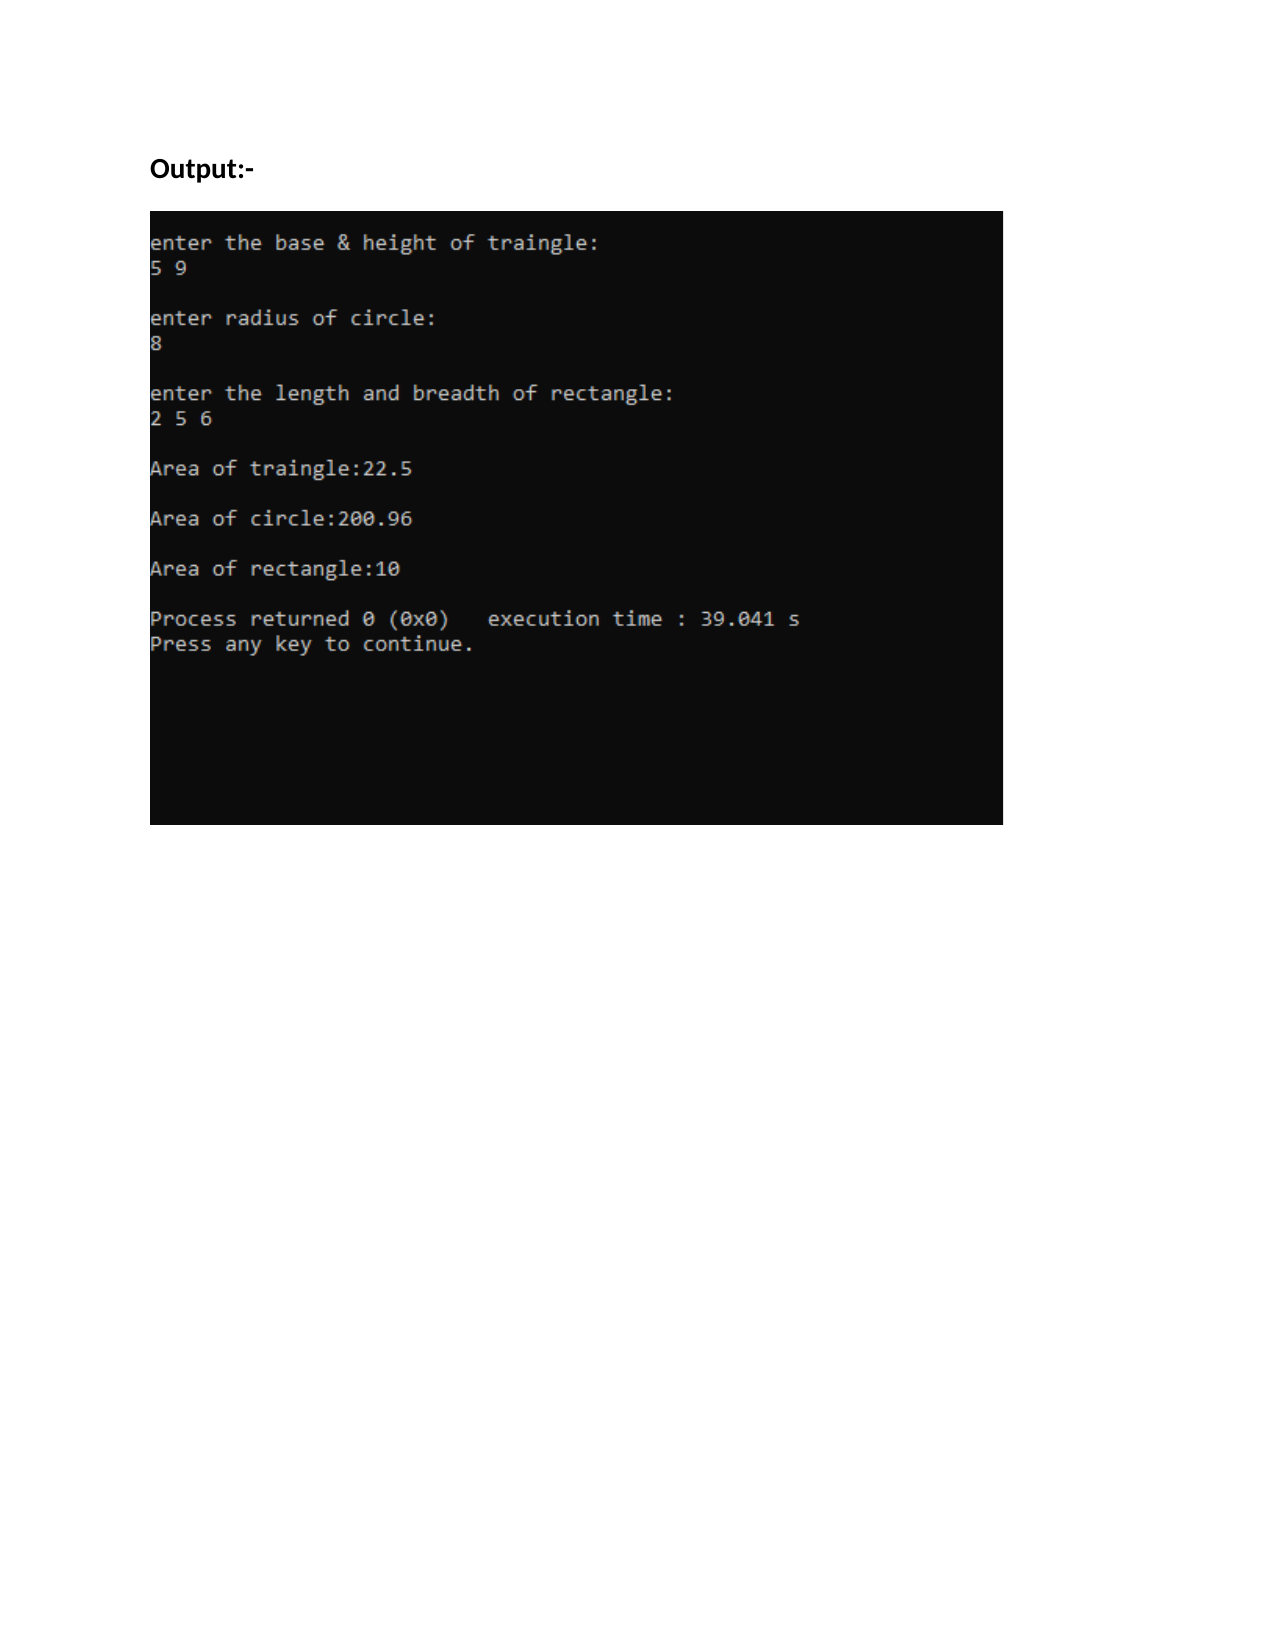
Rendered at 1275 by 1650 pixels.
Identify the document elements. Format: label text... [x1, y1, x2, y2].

text Output:- [150, 150, 1125, 186]
picture [150, 211, 1004, 825]
